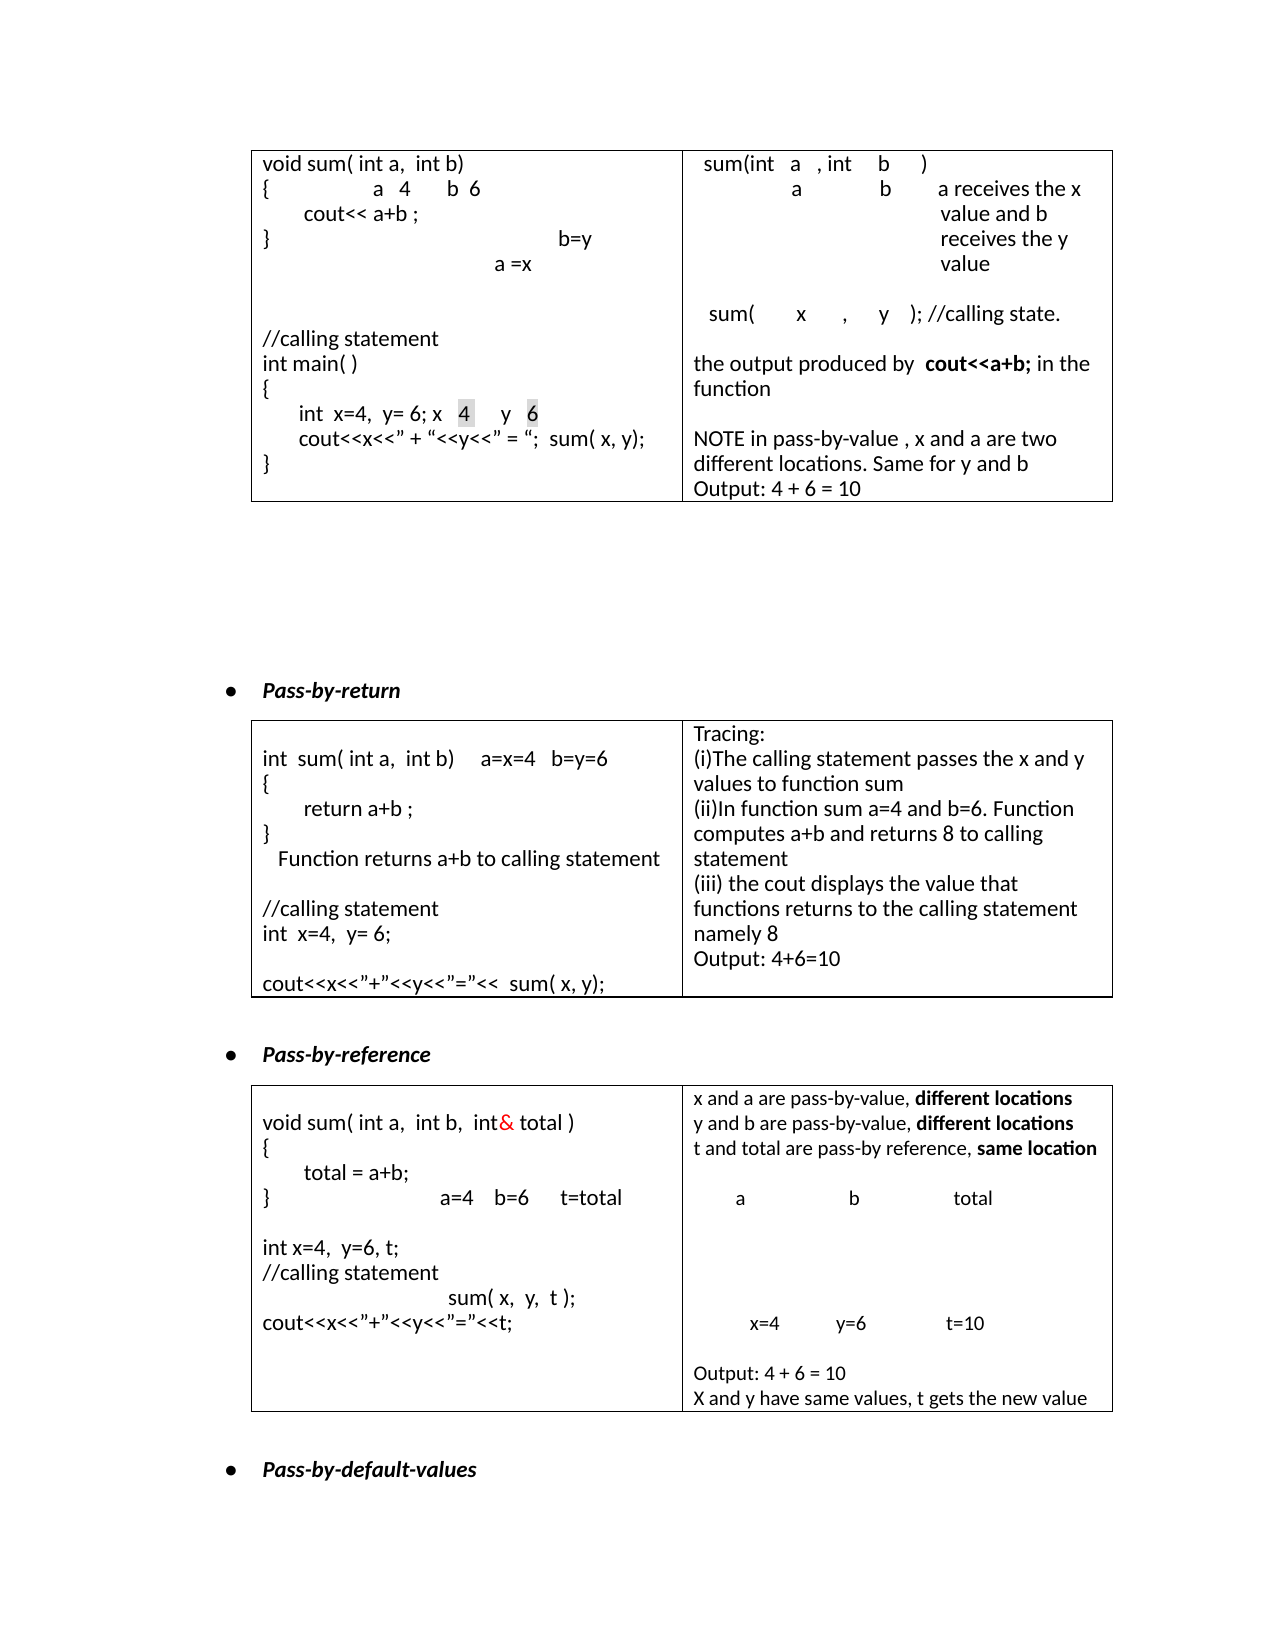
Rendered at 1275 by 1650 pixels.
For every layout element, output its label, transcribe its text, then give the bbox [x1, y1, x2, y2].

table_header int sum( int a, int b) a=x=4 b=y=6 { return a+b ; } Function returns a+b to calling statement //calling statement int x=4, y= 6; cout<<x<<”+”<<y<<”=”<< sum( x, y); [252, 721, 682, 996]
list Pass-by-return [225, 677, 1125, 704]
list Pass-by-reference [225, 1041, 1125, 1068]
table_header sum(int a , int b ) a b a receives the x value and b receives the y value sum( x , y ); //calling state. the output produced by cout<<a+b; in the function NOTE in pass-by-value , x and a are two different locations. Same for y and b Output: 4 + 6 = 10 [683, 151, 1112, 501]
table_header x and a are pass-by-value, different locations y and b are pass-by-value, different locations t and total are pass-by reference, same location a b total x=4 y=6 t=10 Output: 4 + 6 = 10 X and y have same values, t gets the new value [683, 1086, 1112, 1411]
table_header void sum( int a, int b) { a 4 b 6 cout<< a+b ; } b=y a =x //calling statement int main( ) { int x=4, y= 6; x 4 y 6 cout<<x<<” + “<<y<<” = “; sum( x, y); } [252, 151, 682, 501]
list Pass-by-default-values [225, 1455, 1125, 1482]
table_header void sum( int a, int b, int& total ) { total = a+b; } a=4 b=6 t=total int x=4, y=6, t; //calling statement sum( x, y, t ); cout<<x<<”+”<<y<<”=”<<t; [252, 1086, 682, 1411]
table_header Tracing: (i)The calling statement passes the x and y values to function sum (ii)In function sum a=4 and b=6. Function computes a+b and returns 8 to calling statement (iii) the cout displays the value that functions returns to the calling statement namely 8 Output: 4+6=10 [683, 721, 1112, 996]
